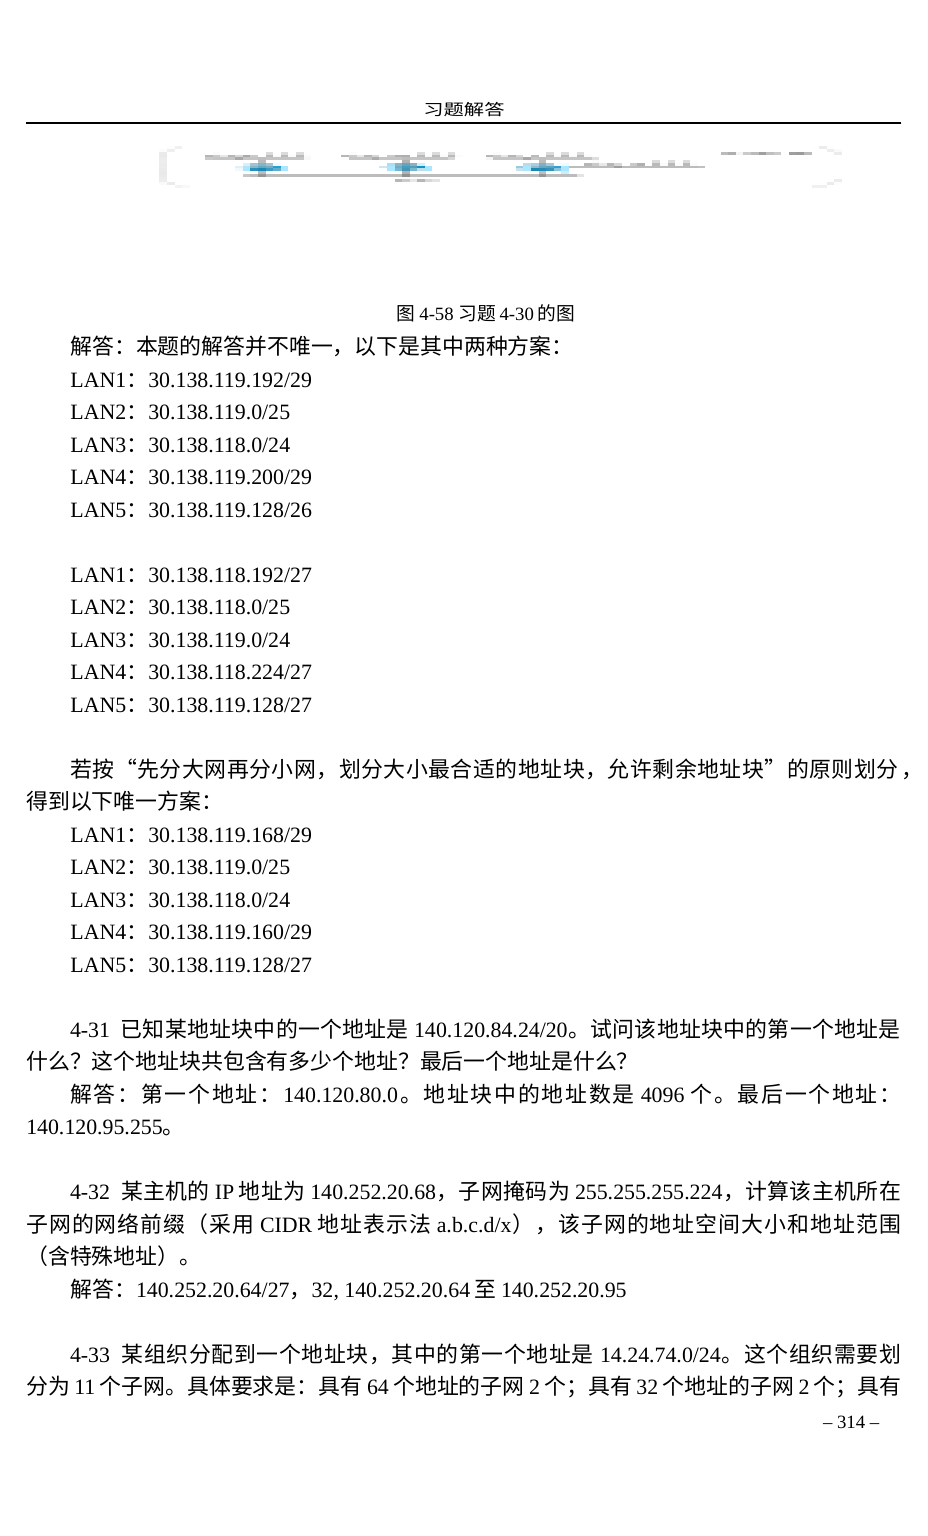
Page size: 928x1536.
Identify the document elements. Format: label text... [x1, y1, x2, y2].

text LAN1：30.138.119.168/29 [26, 816, 901, 849]
text 解答：本题的解答并不唯一，以下是其中两种方案： [26, 329, 901, 361]
text 解答：140.252.20.64/27，32, 140.252.20.64至140.252.20.95 [26, 1271, 901, 1304]
text LAN3：30.138.119.0/24 [26, 621, 901, 654]
text LAN2：30.138.119.0/25 [26, 394, 901, 426]
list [26, 1336, 901, 1401]
text LAN4：30.138.119.160/29 [26, 914, 901, 946]
text LAN4：30.138.118.224/27 [26, 654, 901, 686]
text LAN3：30.138.118.0/24 [26, 881, 901, 914]
list 某主机的IP地址为140.252.20.68，子网掩码为255.255.255.224，计算该主机所在子网的网络前缀（采用CIDR地址表示法a.b.c.d/x），该子网的地址空间大小和地址范围（含特殊地址）。 [26, 1174, 901, 1271]
text LAN5：30.138.119.128/26 [26, 491, 901, 524]
list 已知某地址块中的一个地址是140.120.84.24/20。试问该地址块中的第一个地址是什么？这个地址块共包含有多少个地址？最后一个地址是什么？ [26, 1011, 901, 1076]
text LAN2：30.138.119.0/25 [26, 849, 901, 881]
text LAN5：30.138.119.128/27 [26, 946, 901, 979]
text LAN1：30.138.119.192/29 [26, 361, 901, 394]
text 解答：第一个地址：140.120.80.0。地址块中的地址数是4096个。最后一个地址：140.120.95.255。 [26, 1076, 901, 1141]
text 若按“先分大网再分小网，划分大小最合适的地址块，允许剩余地址块”的原则划分，得到以下唯一方案： [26, 751, 901, 816]
text LAN4：30.138.119.200/29 [26, 459, 901, 491]
text LAN2：30.138.118.0/25 [26, 589, 901, 621]
text LAN3：30.138.118.0/24 [26, 426, 901, 459]
text 图4-58 习题4-30的图 [26, 296, 901, 329]
text LAN5：30.138.119.128/27 [26, 686, 901, 719]
text LAN1：30.138.118.192/27 [26, 556, 901, 589]
